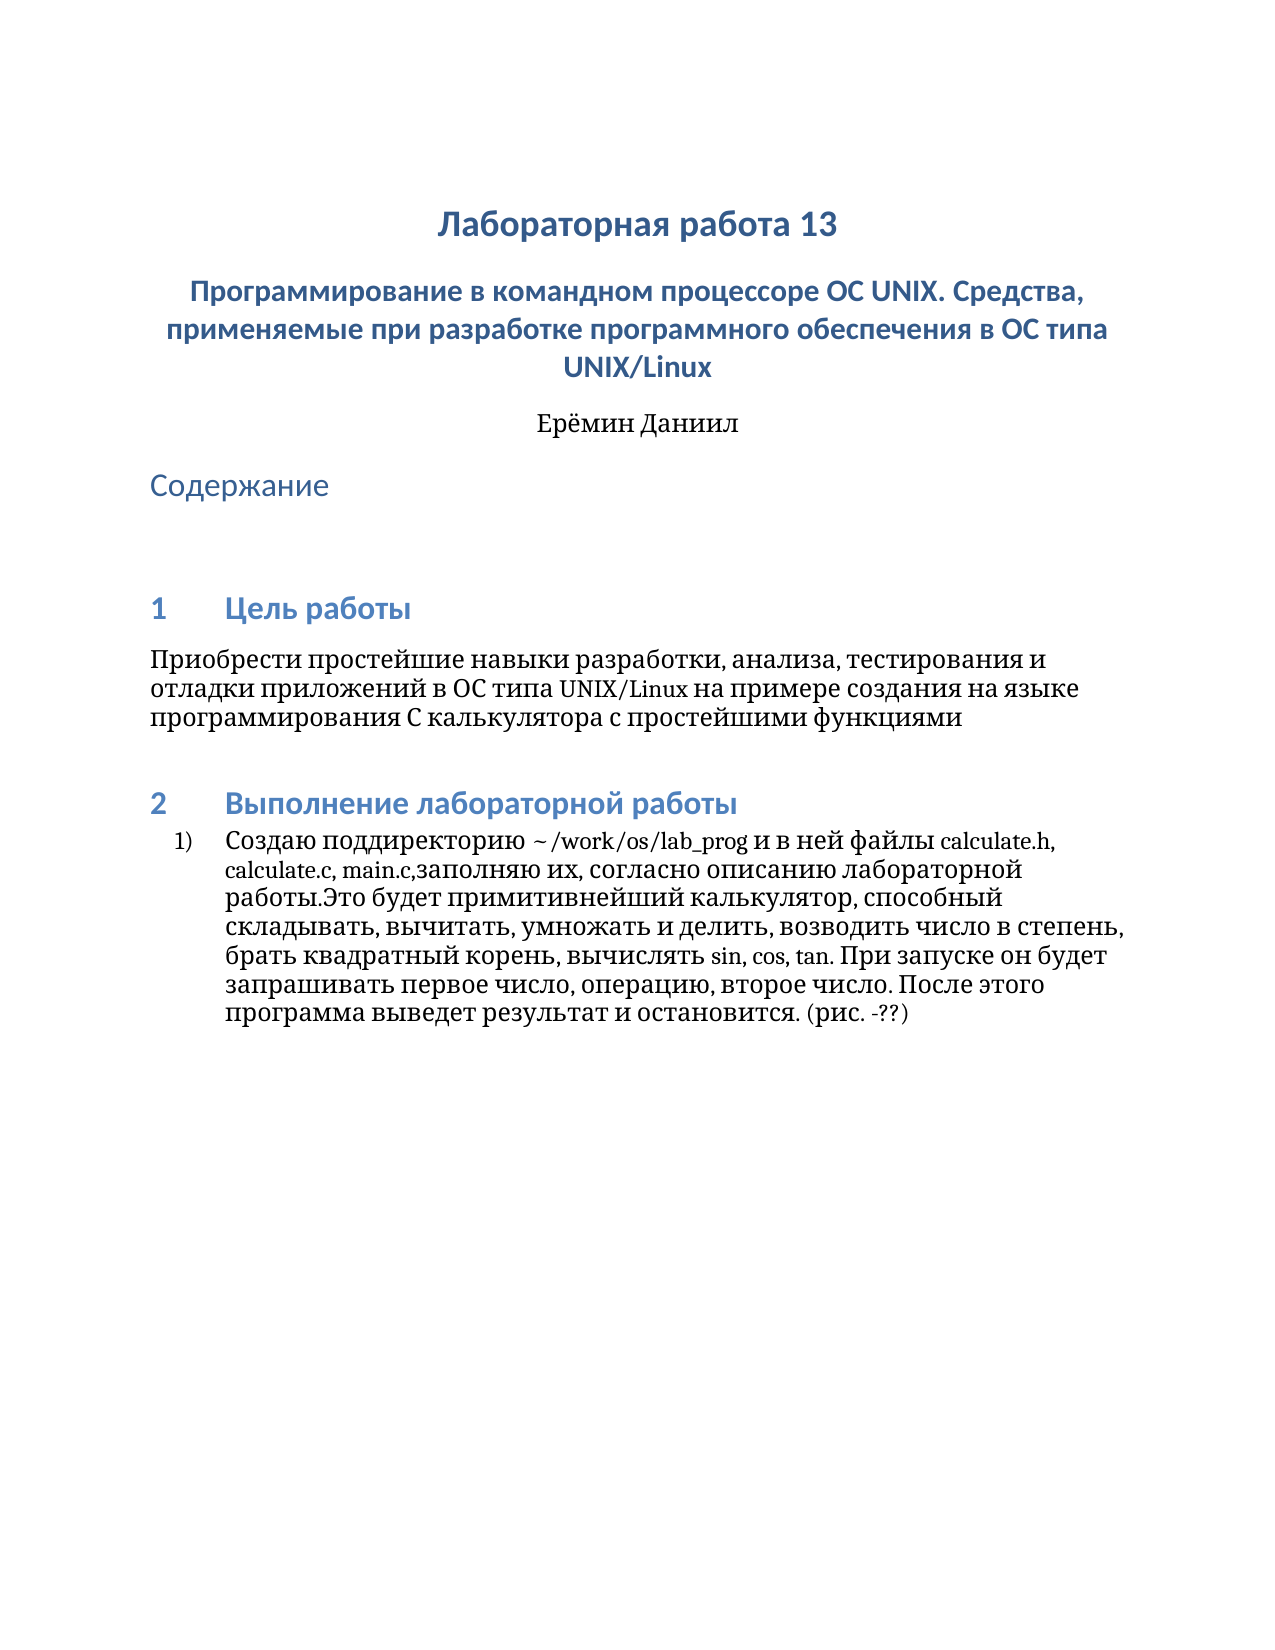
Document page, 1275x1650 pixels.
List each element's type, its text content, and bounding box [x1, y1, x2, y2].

subtitle 2 Выполнение лабораторной работы [150, 782, 1125, 823]
subtitle Программирование в командном процессоре ОС UNIX. Средства, применяемые при разработке программного обеспечения в ОС типа UNIX/Linux [150, 271, 1125, 385]
text Ерёмин Даниил [150, 410, 1125, 439]
subtitle 1 Цель работы [150, 587, 1125, 627]
list Создаю поддиректорию ~/work/os/lab_prog и в ней файлы calculate.h, calculate.c, main.c,заполняю их, согласно описанию лабораторной работы.Это будет примитивнейший калькулятор, способный складывать, вычитать, умножать и делить, возводить число в степень, брать квадратный корень, вычислять sin, cos, tan. При запуске он будет запрашивать первое число, операцию, второе число. После этого программа выведет результат и остановится. (рис. -??) [175, 827, 1125, 1028]
title Лабораторная работа 13 [150, 200, 1125, 246]
text Приобрести простейшие навыки разработки, анализа, тестирования и отладки приложений в ОС типа UNIX/Linux на примере создания на языке программирования С калькулятора с простейшими функциями [150, 646, 1125, 732]
